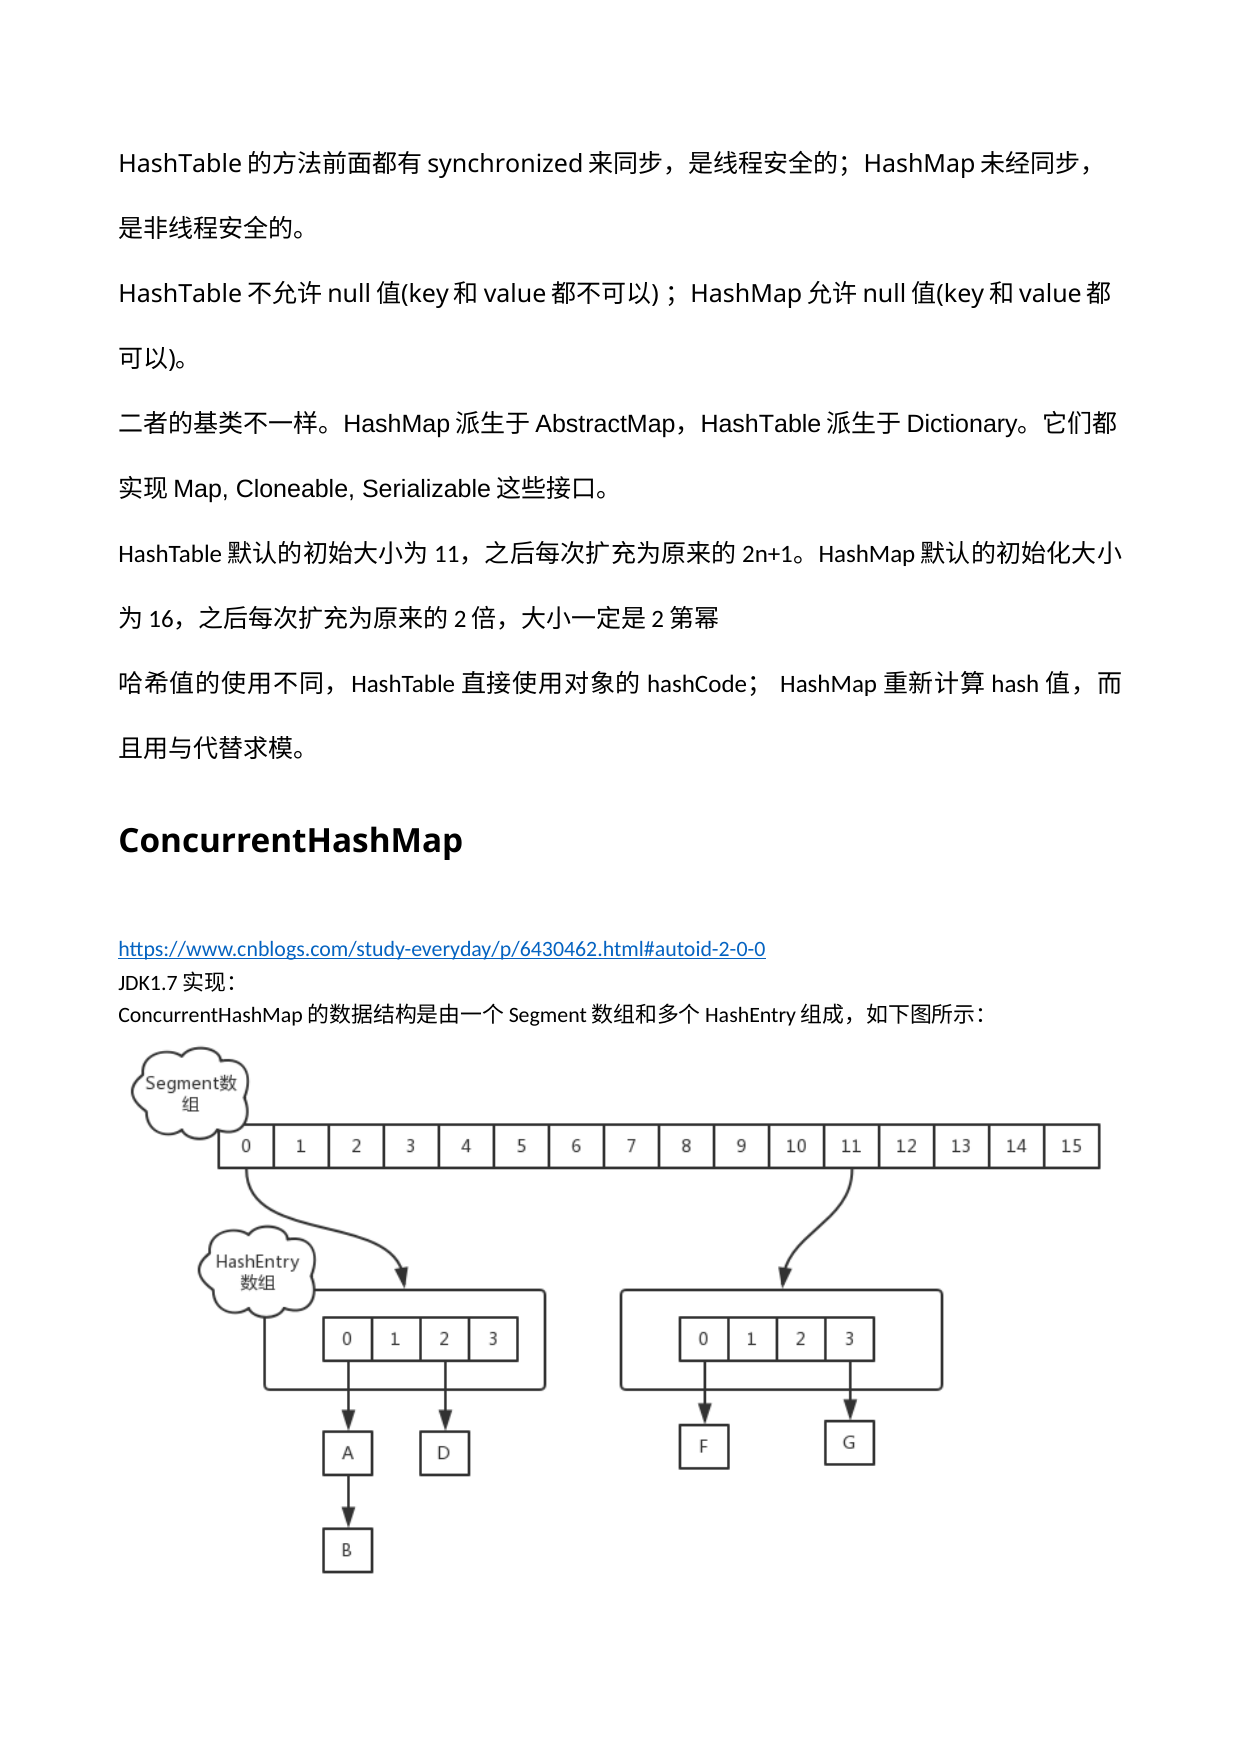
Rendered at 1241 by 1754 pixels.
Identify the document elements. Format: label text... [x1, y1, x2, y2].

text HashTable不允许null值(key和value都不可以) ；HashMap允许null值(key和value都可以)。 [118, 259, 1122, 389]
text ConcurrentHashMap的数据结构是由一个Segment数组和多个HashEntry组成，如下图所示： [118, 997, 1122, 1029]
text 哈希值的使用不同，HashTable直接使用对象的hashCode； HashMap重新计算hash值，而且用与代替求模。 [118, 649, 1122, 779]
text HashTable默认的初始大小为11，之后每次扩充为原来的2n+1。HashMap默认的初始化大小为16，之后每次扩充为原来的2倍，大小一定是2第幂 [118, 519, 1122, 649]
text 二者的基类不一样。HashMap派生于AbstractMap，HashTable派生于Dictionary。它们都实现Map, Cloneable, Serializable这些接口。 [118, 389, 1122, 519]
text https://www.cnblogs.com/study-everyday/p/6430462.html#autoid-2-0-0 [118, 932, 1122, 964]
subtitle ConcurrentHashMap [118, 807, 1122, 872]
text HashTable的方法前面都有synchronized来同步，是线程安全的；HashMap未经同步，是非线程安全的。 [118, 129, 1122, 259]
picture [118, 1029, 1123, 1584]
text JDK1.7 实现： [118, 964, 1122, 997]
